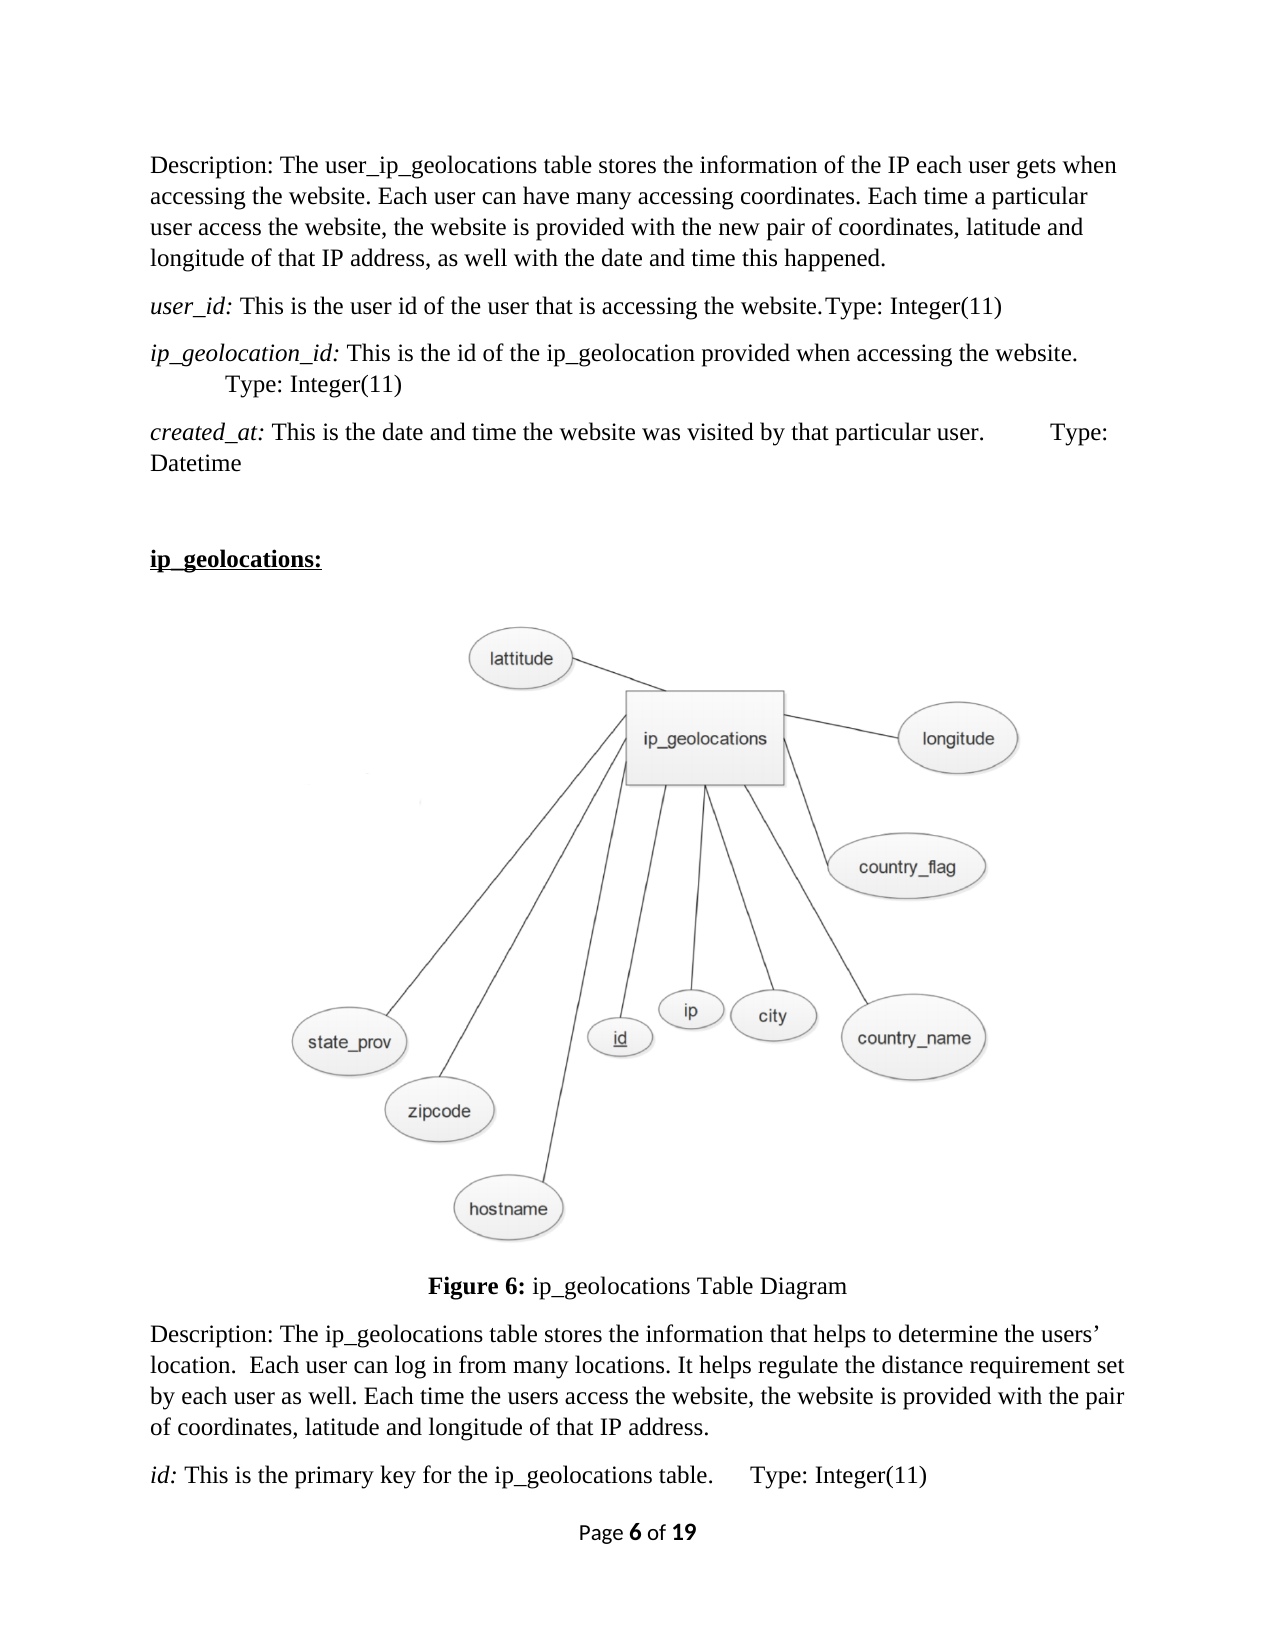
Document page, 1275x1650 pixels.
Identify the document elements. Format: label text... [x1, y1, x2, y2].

picture [241, 591, 1034, 1253]
text Figure 6: ip_geolocations Table Diagram [150, 1271, 1125, 1300]
text user_id: This is the user id of the user that is accessing the website. Type: Integer(11) [150, 291, 1125, 319]
text ip_geolocation_id: This is the id of the ip_geolocation provided when accessing the website. Type: Integer(11) [150, 338, 1125, 398]
text ip_geolocations: [150, 544, 1125, 572]
text id: This is the primary key for the ip_geolocations table. Type: Integer(11) [150, 1460, 1125, 1489]
text Description: The ip_geolocations table stores the information that helps to determine the users’ location. Each user can log in from many locations. It helps regulate the distance requirement set by each user as well. Each time the users access the website, the website is provided with the pair of coordinates, latitude and longitude of that IP address. [150, 1319, 1125, 1441]
text created_at: This is the date and time the website was visited by that particular user. Type: Datetime [150, 417, 1125, 477]
text Description: The user_ip_geolocations table stores the information of the IP each user gets when accessing the website. Each user can have many accessing coordinates. Each time a particular user access the website, the website is provided with the new pair of coordinates, latitude and longitude of that IP address, as well with the date and time this happened. [150, 150, 1125, 272]
